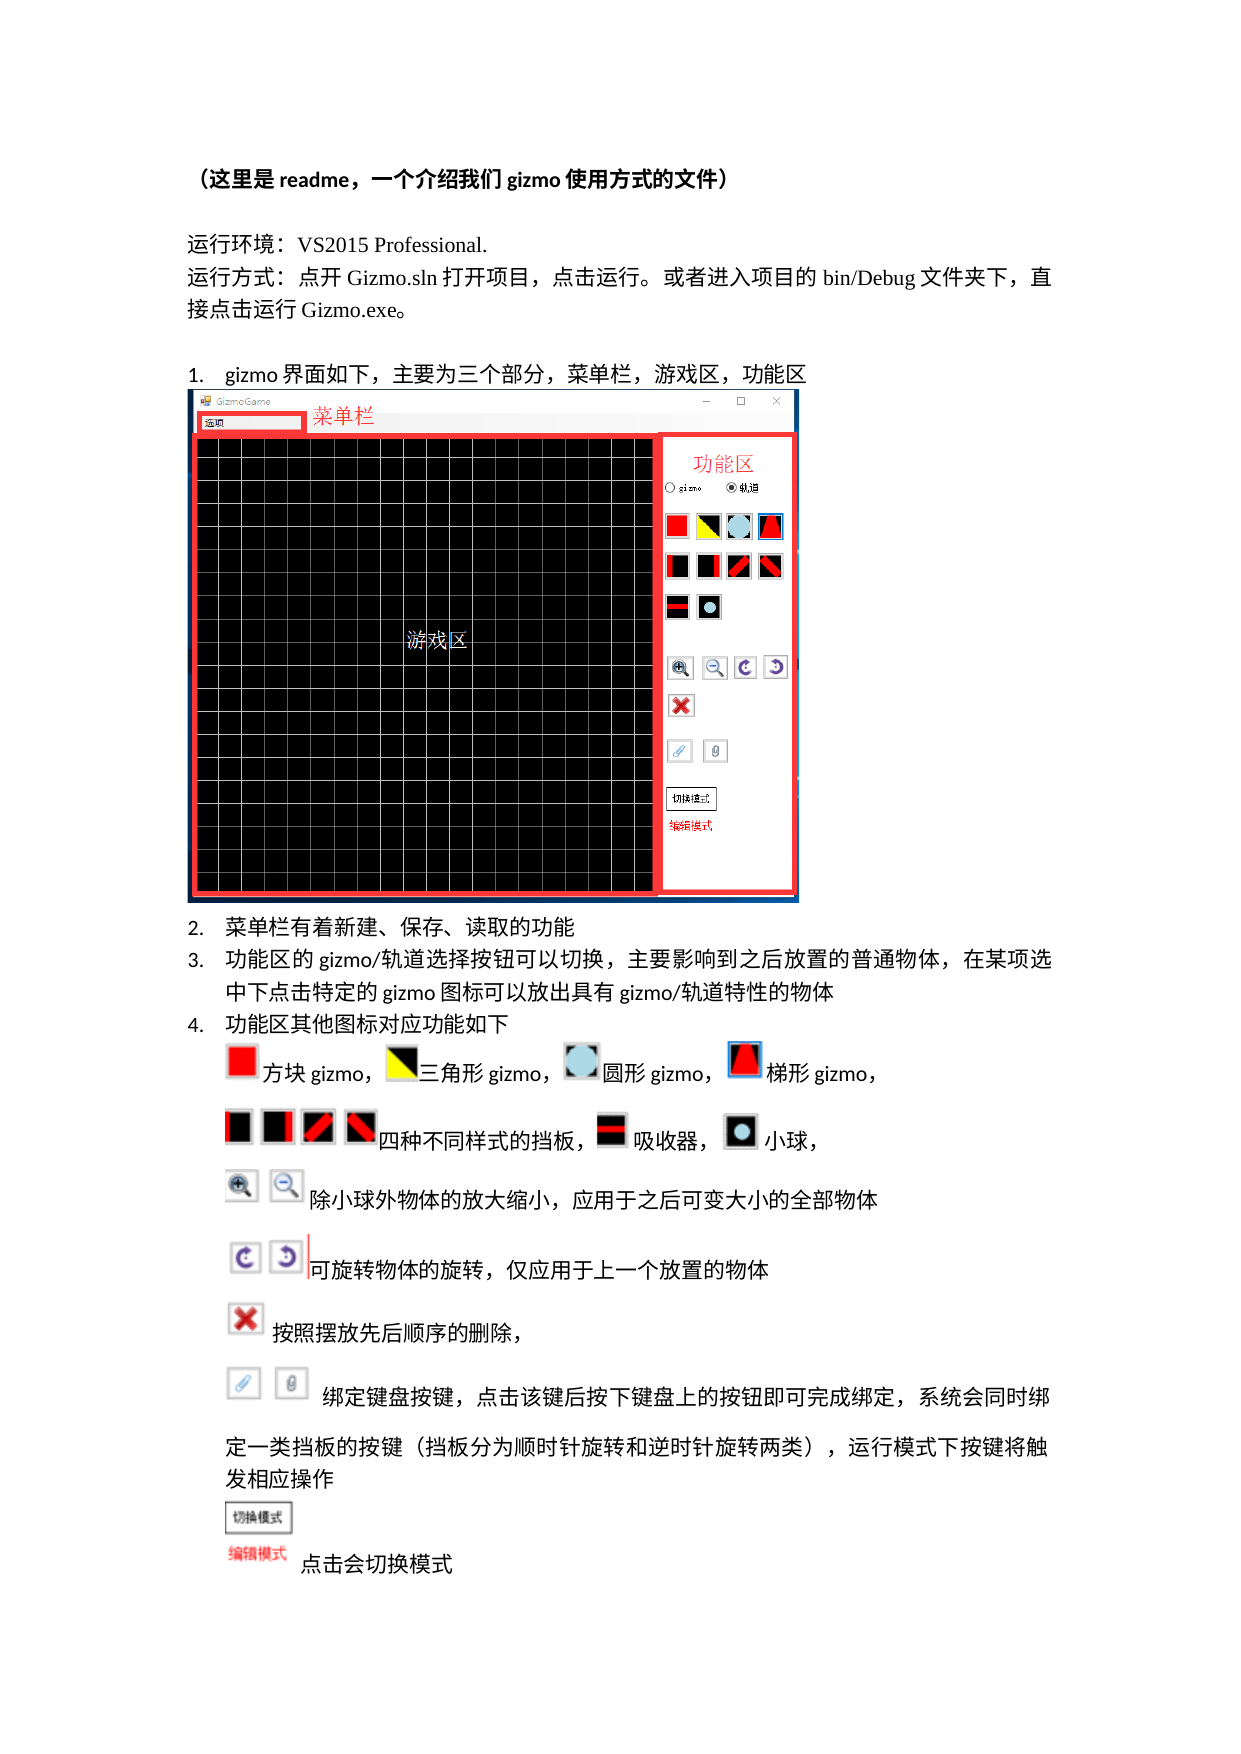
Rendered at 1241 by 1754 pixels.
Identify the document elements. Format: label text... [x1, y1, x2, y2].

list 方块gizmo，三角形gizmo，圆形gizmo，梯形gizmo， [225, 1039, 1053, 1104]
picture [225, 1299, 272, 1342]
picture [187, 389, 800, 903]
picture [225, 1364, 322, 1406]
list 绑定键盘按键，点击该键后按下键盘上的按钮即可完成绑定，系统会同时绑定一类挡板的按键（挡板分为顺时针旋转和逆时针旋转两类），运行模式下按键将触发相应操作 [225, 1364, 1053, 1494]
list 功能区的gizmo/轨道选择按钮可以切换，主要影响到之后放置的普通物体，在某项选中下点击特定的gizmo图标可以放出具有gizmo/轨道特性的物体 [187, 942, 1053, 1007]
picture [725, 1041, 766, 1082]
picture [720, 1113, 764, 1150]
text 运行方式：点开Gizmo.sln打开项目，点击运行。或者进入项目的bin/Debug文件夹下，直接点击运行Gizmo.exe。 [187, 259, 1053, 324]
list 可旋转物体的旋转，仅应用于上一个放置的物体 [225, 1234, 1053, 1299]
text 运行环境：VS2015 Professional. [187, 227, 1053, 259]
picture [596, 1109, 633, 1150]
picture [225, 1494, 300, 1573]
picture [225, 1041, 263, 1082]
text （这里是readme，一个介绍我们gizmo使用方式的文件） [187, 162, 1053, 194]
list 四种不同样式的挡板，吸收器，小球， [225, 1104, 1053, 1169]
picture [563, 1039, 603, 1082]
picture [385, 1044, 419, 1082]
list 菜单栏有着新建、保存、读取的功能 [187, 909, 1053, 942]
picture [225, 1169, 310, 1209]
picture [225, 1234, 310, 1279]
list gizmo界面如下，主要为三个部分，菜单栏，游戏区，功能区 [187, 357, 1053, 389]
list 按照摆放先后顺序的删除， [225, 1299, 1053, 1364]
list 点击会切换模式 [225, 1494, 1053, 1592]
list 功能区其他图标对应功能如下 [187, 1007, 1053, 1039]
picture [225, 1104, 379, 1150]
list 除小球外物体的放大缩小，应用于之后可变大小的全部物体 [225, 1169, 1053, 1234]
